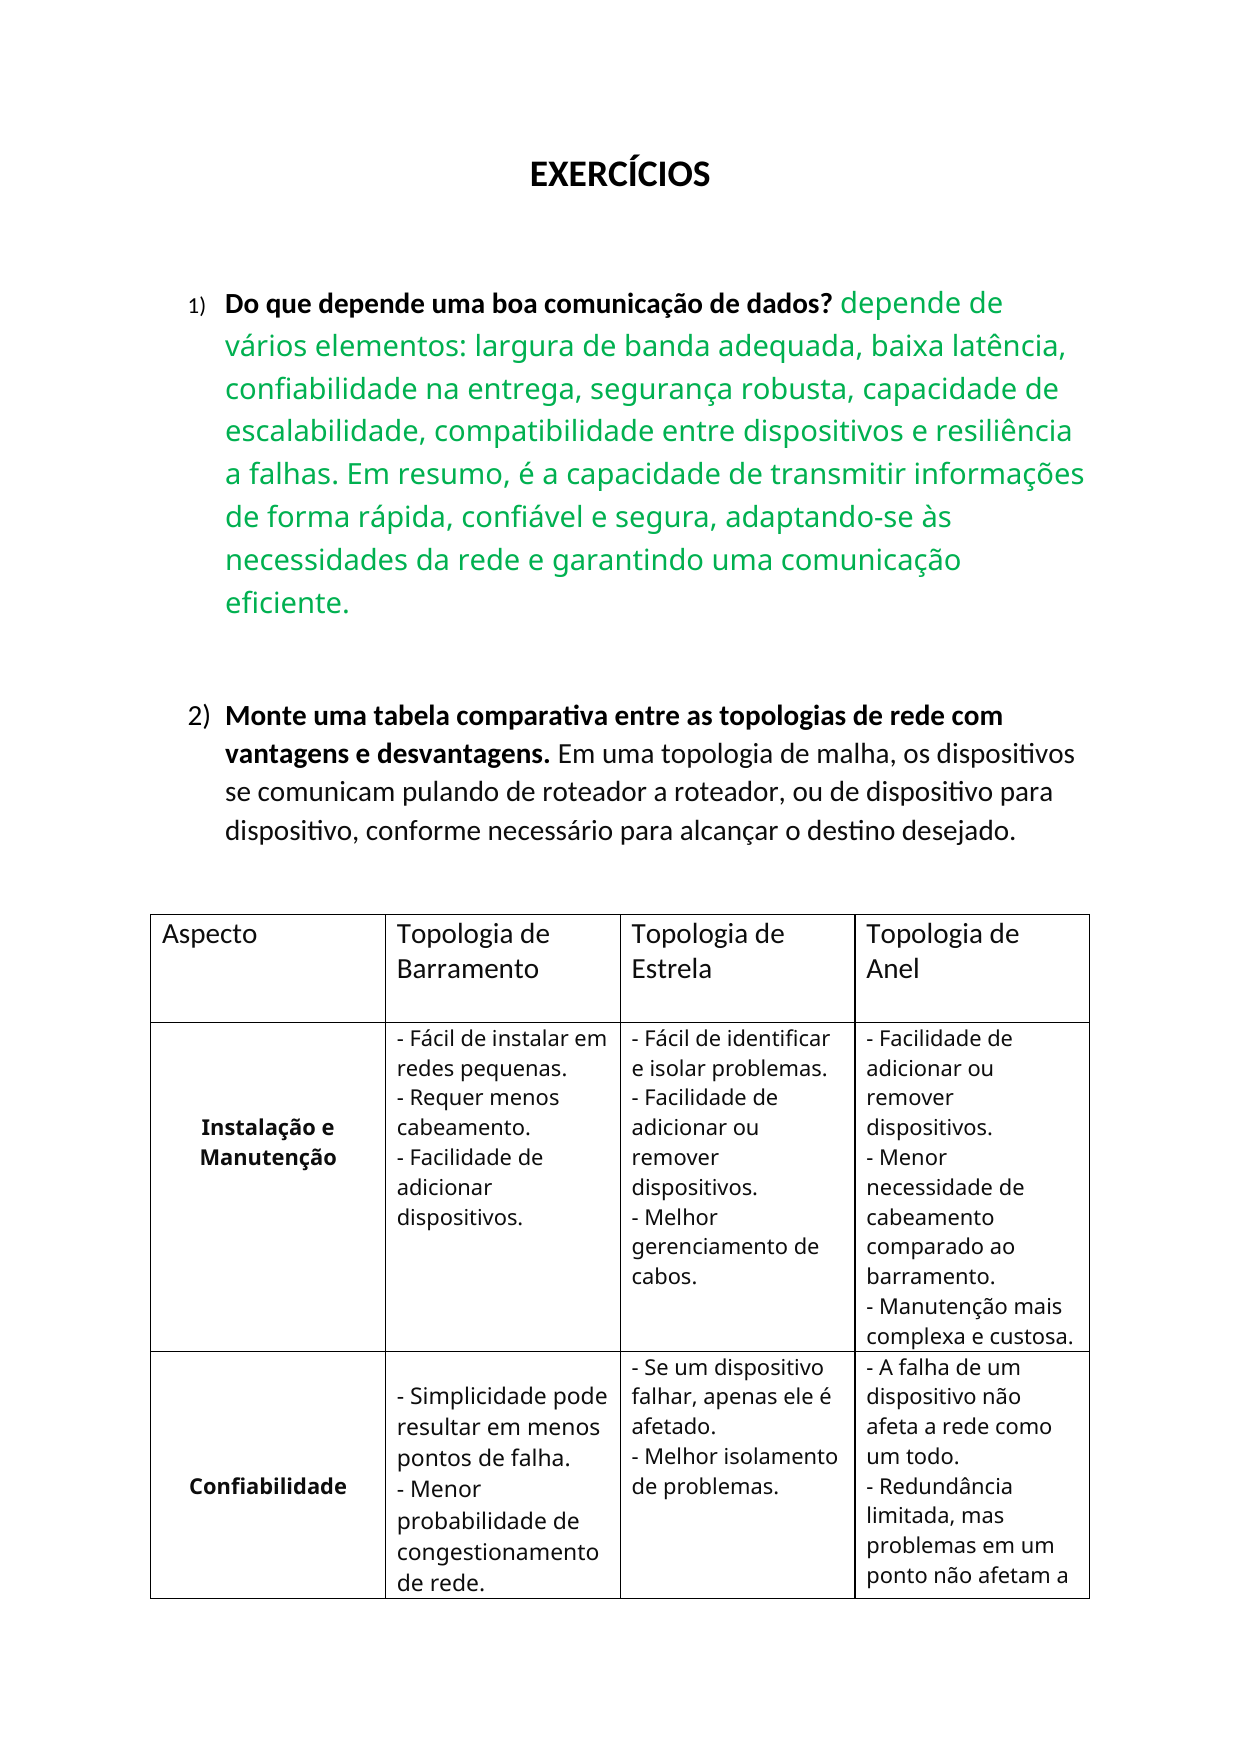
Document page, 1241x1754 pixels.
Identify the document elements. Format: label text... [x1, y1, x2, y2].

list Do que depende uma boa comunicação de dados? depende de vários elementos: largura de banda adequada, baixa latência, confiabilidade na entrega, segurança robusta, capacidade de escalabilidade, compatibilidade entre dispositivos e resiliência a falhas. Em resumo, é a capacidade de transmitir informações de forma rápida, confiável e segura, adaptando-se às necessidades da rede e garantindo uma comunicação eficiente. [187, 282, 1090, 622]
table_header Topologia de Estrela [621, 915, 854, 1022]
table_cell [856, 1352, 1089, 1598]
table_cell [386, 1352, 620, 1598]
table_cell Instalação e Manutenção [151, 1023, 385, 1351]
table_header Topologia de Barramento [386, 915, 620, 1022]
table_header Topologia de Anel [856, 915, 1089, 1022]
text EXERCÍCIOS [150, 150, 1090, 196]
table_cell - Fácil de identificar e isolar problemas. - Facilidade de adicionar ou remover dispositivos. - Melhor gerenciamento de cabos. [621, 1023, 854, 1351]
table_cell - Facilidade de adicionar ou remover dispositivos. - Menor necessidade de cabeamento comparado ao barramento. - Manutenção mais complexa e custosa. [856, 1023, 1089, 1351]
table_cell Confiabilidade [151, 1352, 385, 1598]
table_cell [621, 1352, 854, 1598]
table_cell - Fácil de instalar em redes pequenas. - Requer menos cabeamento. - Facilidade de adicionar dispositivos. [386, 1023, 620, 1351]
list Monte uma tabela comparativa entre as topologias de rede com vantagens e desvantagens. Em uma topologia de malha, os dispositivos se comunicam pulando de roteador a roteador, ou de dispositivo para dispositivo, conforme necessário para alcançar o destino desejado. [187, 697, 1090, 847]
table_header Aspecto [151, 915, 385, 1022]
